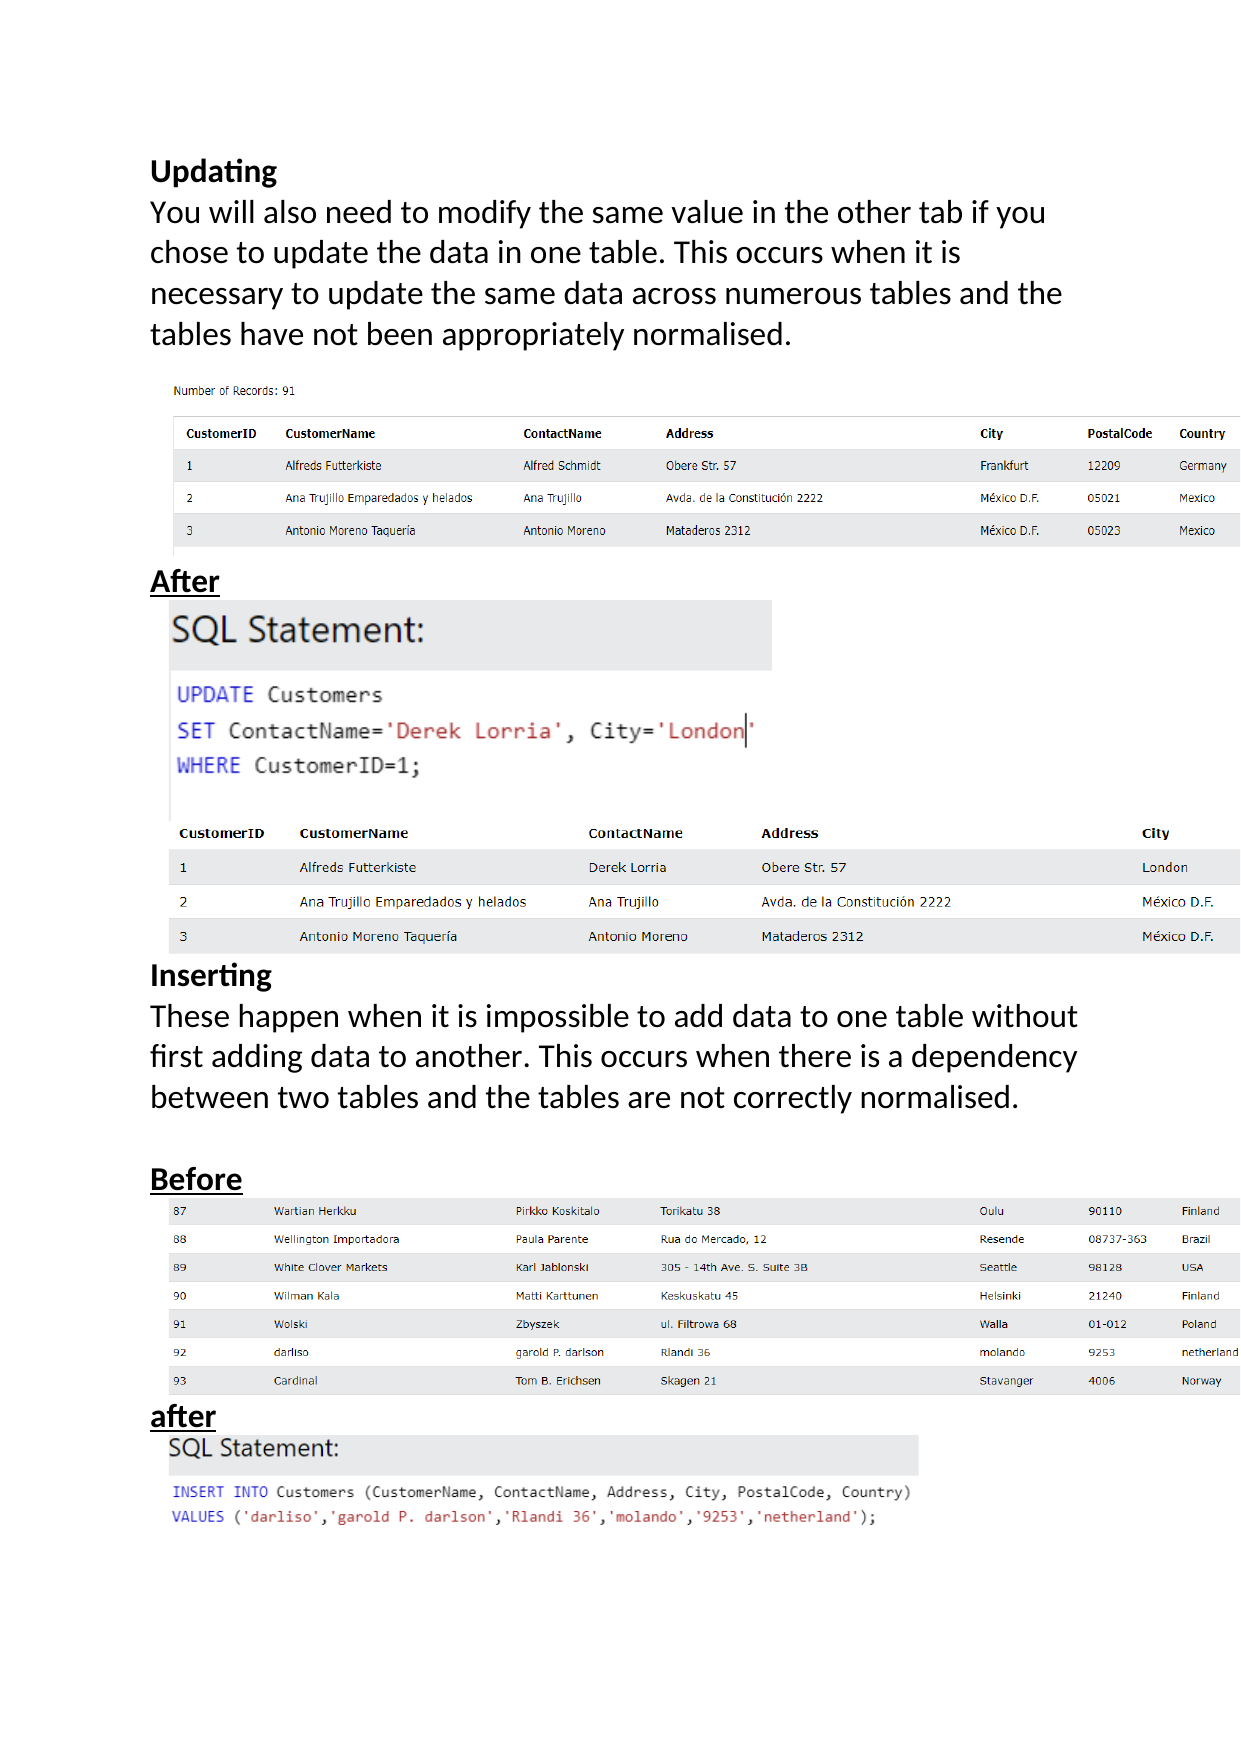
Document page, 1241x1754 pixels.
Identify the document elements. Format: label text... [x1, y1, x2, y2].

subtitle After [150, 560, 1090, 601]
text after [150, 1395, 1090, 1436]
text Updating [150, 150, 1090, 191]
text These happen when it is impossible to add data to one table without first adding data to another. This occurs when there is a dependency between two tables and the tables are not correctly normalised. [150, 995, 1090, 1117]
text Inserting [150, 954, 1090, 995]
text You will also need to modify the same value in the other tab if you chose to update the data in one table. This occurs when it is necessary to update the same data across numerous tables and the tables have not been appropriately normalised. [150, 191, 1090, 354]
text Before [150, 1158, 1090, 1198]
